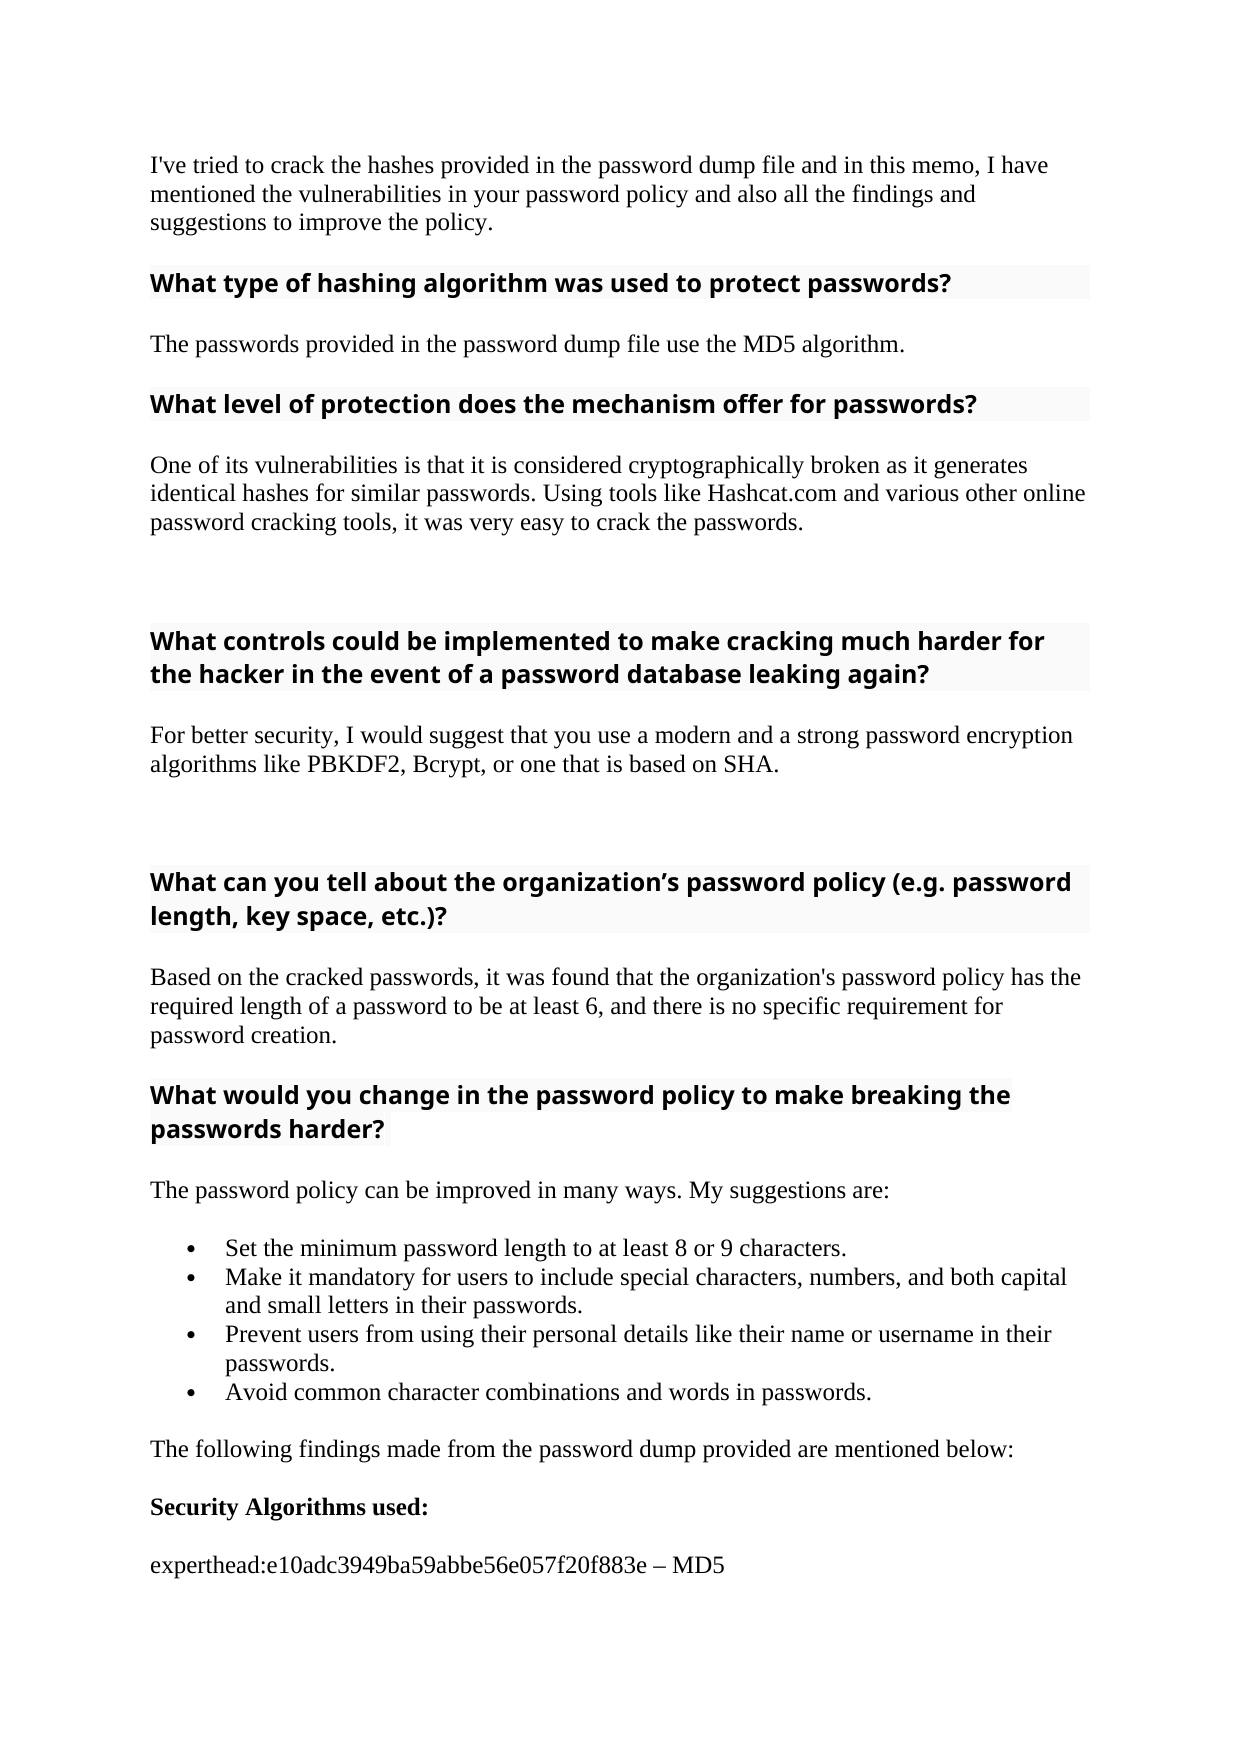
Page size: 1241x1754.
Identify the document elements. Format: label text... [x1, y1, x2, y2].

text Security Algorithms used: [150, 1492, 1090, 1521]
text The following findings made from the password dump provided are mentioned below: [150, 1434, 1090, 1463]
text For better security, I would suggest that you use a modern and a strong password encryption algorithms like PBKDF2, Bcrypt, or one that is based on SHA. [150, 720, 1090, 778]
text What would you change in the password policy to make breaking the passwords harder? [391, 1078, 1090, 1146]
text experthead:e10adc3949ba59abbe56e057f20f883e – MD5 [150, 1550, 1090, 1579]
list Make it mandatory for users to include special characters, numbers, and both capital and small letters in their passwords. [187, 1262, 1090, 1319]
list Avoid common character combinations and words in passwords. [187, 1377, 1090, 1405]
text What level of protection does the mechanism offer for passwords? [150, 387, 1090, 421]
list Set the minimum password length to at least 8 or 9 characters. [187, 1233, 1090, 1262]
text Based on the cracked passwords, it was found that the organization's password policy has the required length of a password to be at least 6, and there is no specific requirement for password creation. [150, 962, 1090, 1048]
text The password policy can be improved in many ways. My suggestions are: [150, 1175, 1090, 1204]
text I've tried to crack the hashes provided in the password dump file and in this memo, I have mentioned the vulnerabilities in your password policy and also all the findings and suggestions to improve the policy. [150, 150, 1090, 236]
text What can you tell about the organization’s password policy (e.g. password length, key space, etc.)? [150, 865, 1090, 933]
text The passwords provided in the password dump file use the MD5 algorithm. [150, 329, 1090, 357]
text What controls could be implemented to make cracking much harder for the hacker in the event of a password database leaking again? [150, 623, 1090, 691]
text What type of hashing algorithm was used to protect passwords? [150, 265, 1090, 299]
text One of its vulnerabilities is that it is considered cryptographically broken as it generates identical hashes for similar passwords. Using tools like Hashcat.com and various other online password cracking tools, it was very easy to crack the passwords. [150, 450, 1090, 536]
list Prevent users from using their personal details like their name or username in their passwords. [187, 1319, 1090, 1377]
